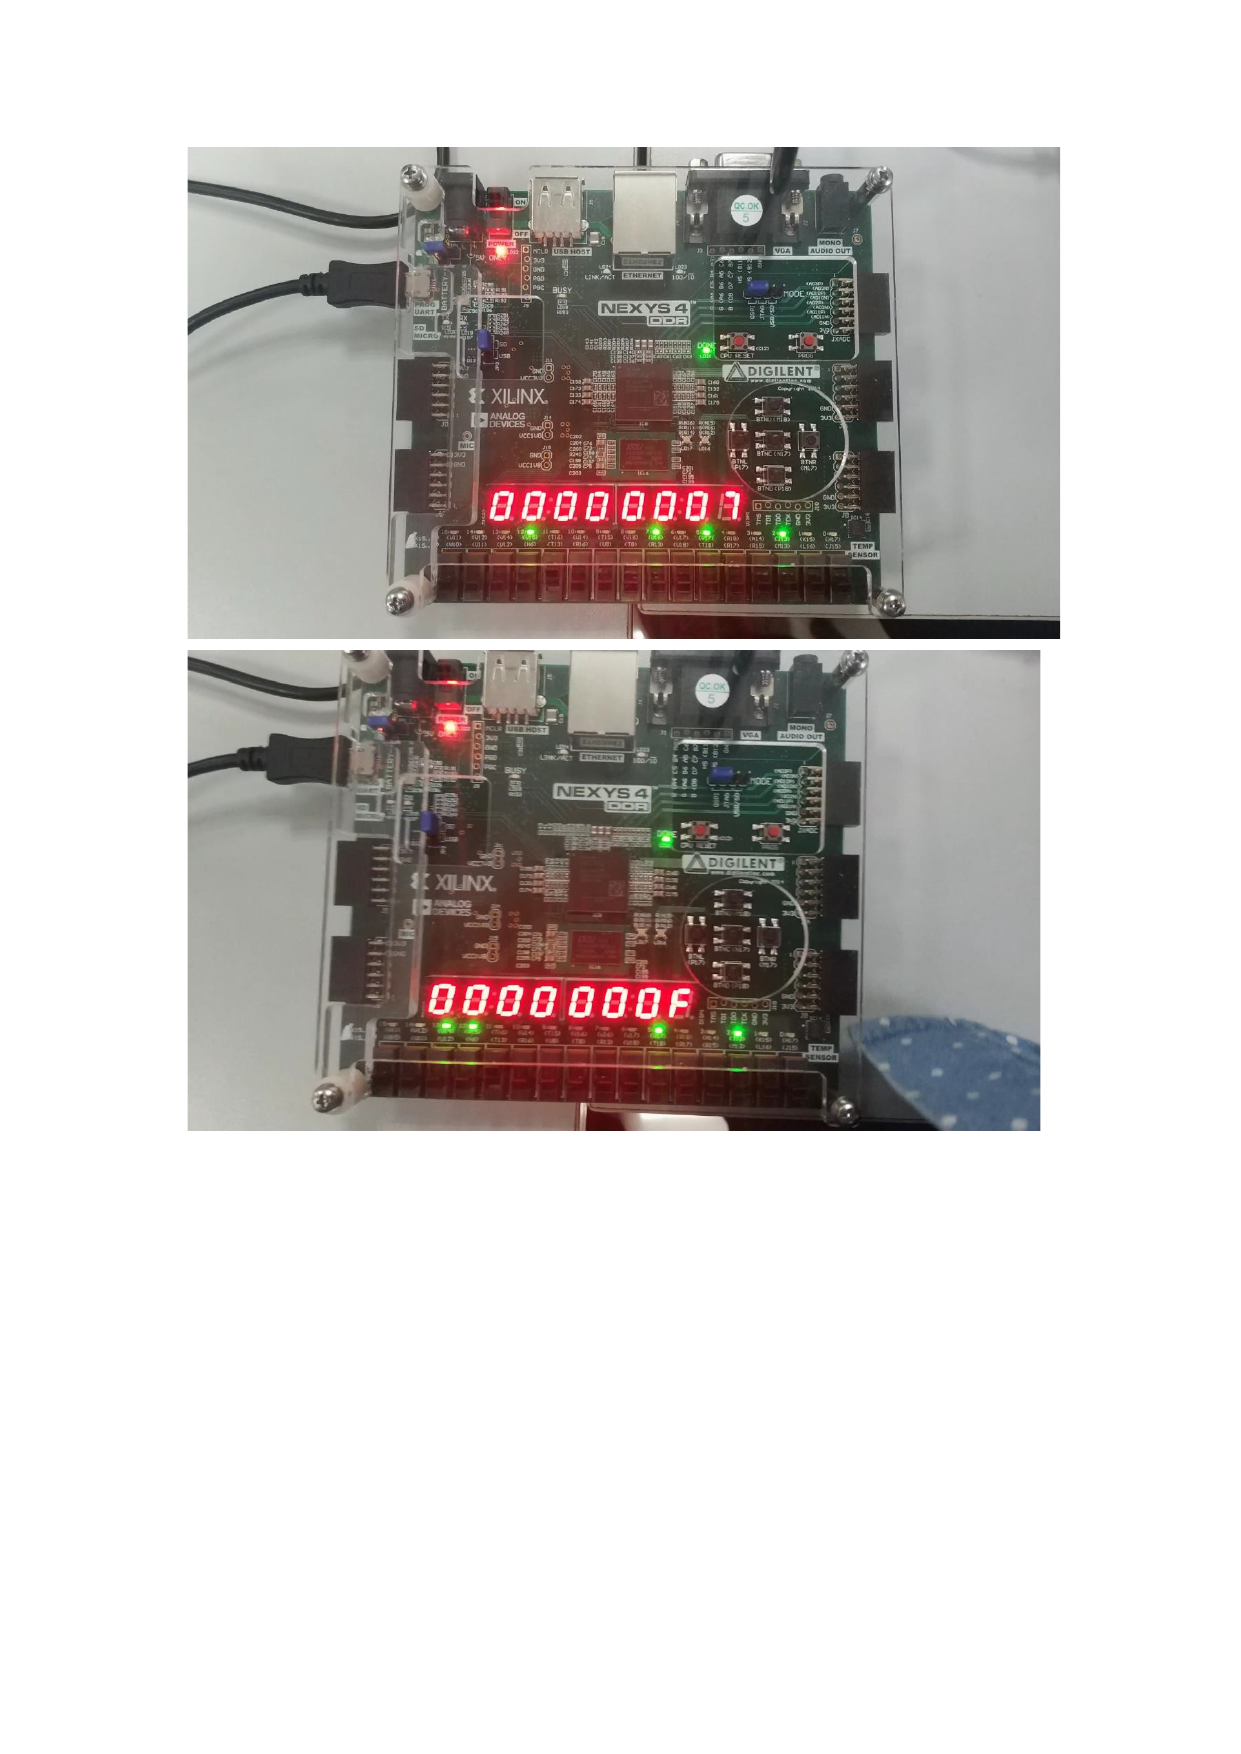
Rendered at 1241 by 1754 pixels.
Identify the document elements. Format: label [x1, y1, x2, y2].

picture [187, 650, 1041, 1131]
picture [187, 147, 1061, 639]
